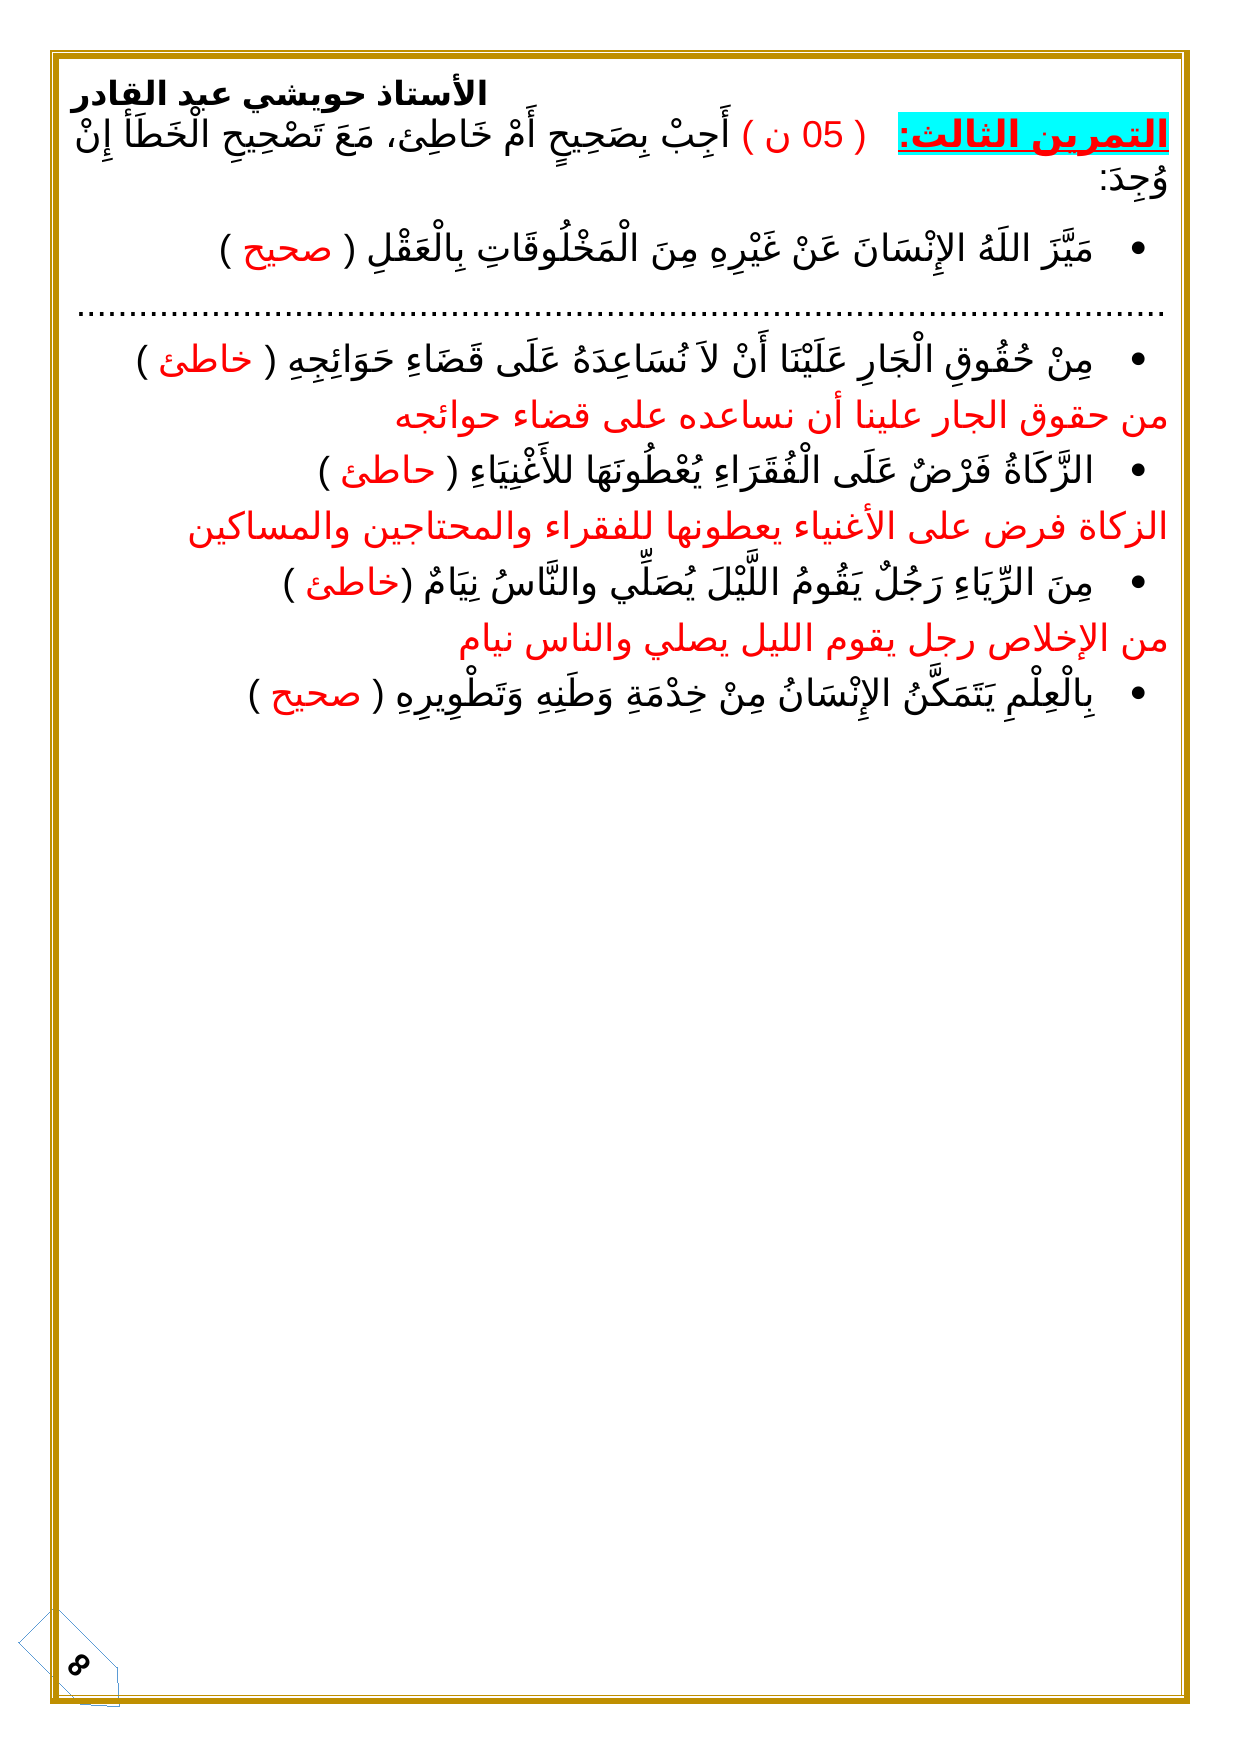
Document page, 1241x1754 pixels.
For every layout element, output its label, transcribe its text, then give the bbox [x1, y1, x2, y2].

text التمرين الثالث: ( 05 ن ) أَجِبْ بِصَحِيحٍ أَمْ خَاطِئ، مَعَ تَصْحِيحِ الْخَطَأ إِنْ وُجِدَ: [71, 112, 1169, 198]
text الزكاة فرض على الأغنياء يعطونها للفقراء والمحتاجين والمساكين [71, 504, 1169, 547]
text من الإخلاص رجل يقوم الليل يصلي والناس نيام [71, 616, 1169, 659]
list مِنْ حُقُوقِ الْجَارِ عَلَيْنَا أَنْ لاَ نُسَاعِدَهُ عَلَى قَضَاءِ حَوَائِجِهِ ( خاطئ ) [71, 337, 1132, 381]
list بِالْعِلْمِ يَتَمَكَّنُ الإِنْسَانُ مِنْ خِدْمَةِ وَطَنِهِ وَتَطْوِيرِهِ ( صحيح ) [71, 671, 1132, 714]
list الزَّكَاةُ فَرْضٌ عَلَى الْفُقَرَاءِ يُعْطُونَهَا للأَغْنِيَاءِ ( حاطئ ) [71, 449, 1132, 492]
list مَيَّزَ اللَهُ الإِنْسَانَ عَنْ غَيْرِهِ مِنَ الْمَخْلُوقَاتِ بِالْعَقْلِ ( صحيح ) [71, 226, 1132, 269]
text ......................................................................................................... [71, 282, 1169, 325]
list مِنَ الرِّيَاءِ رَجُلٌ يَقُومُ اللَّيْلَ يُصَلِّي والنَّاسُ نِيَامٌ (خاطئ ) [71, 560, 1132, 603]
text من حقوق الجار علينا أن نساعده على قضاء حوائجه [71, 393, 1169, 436]
